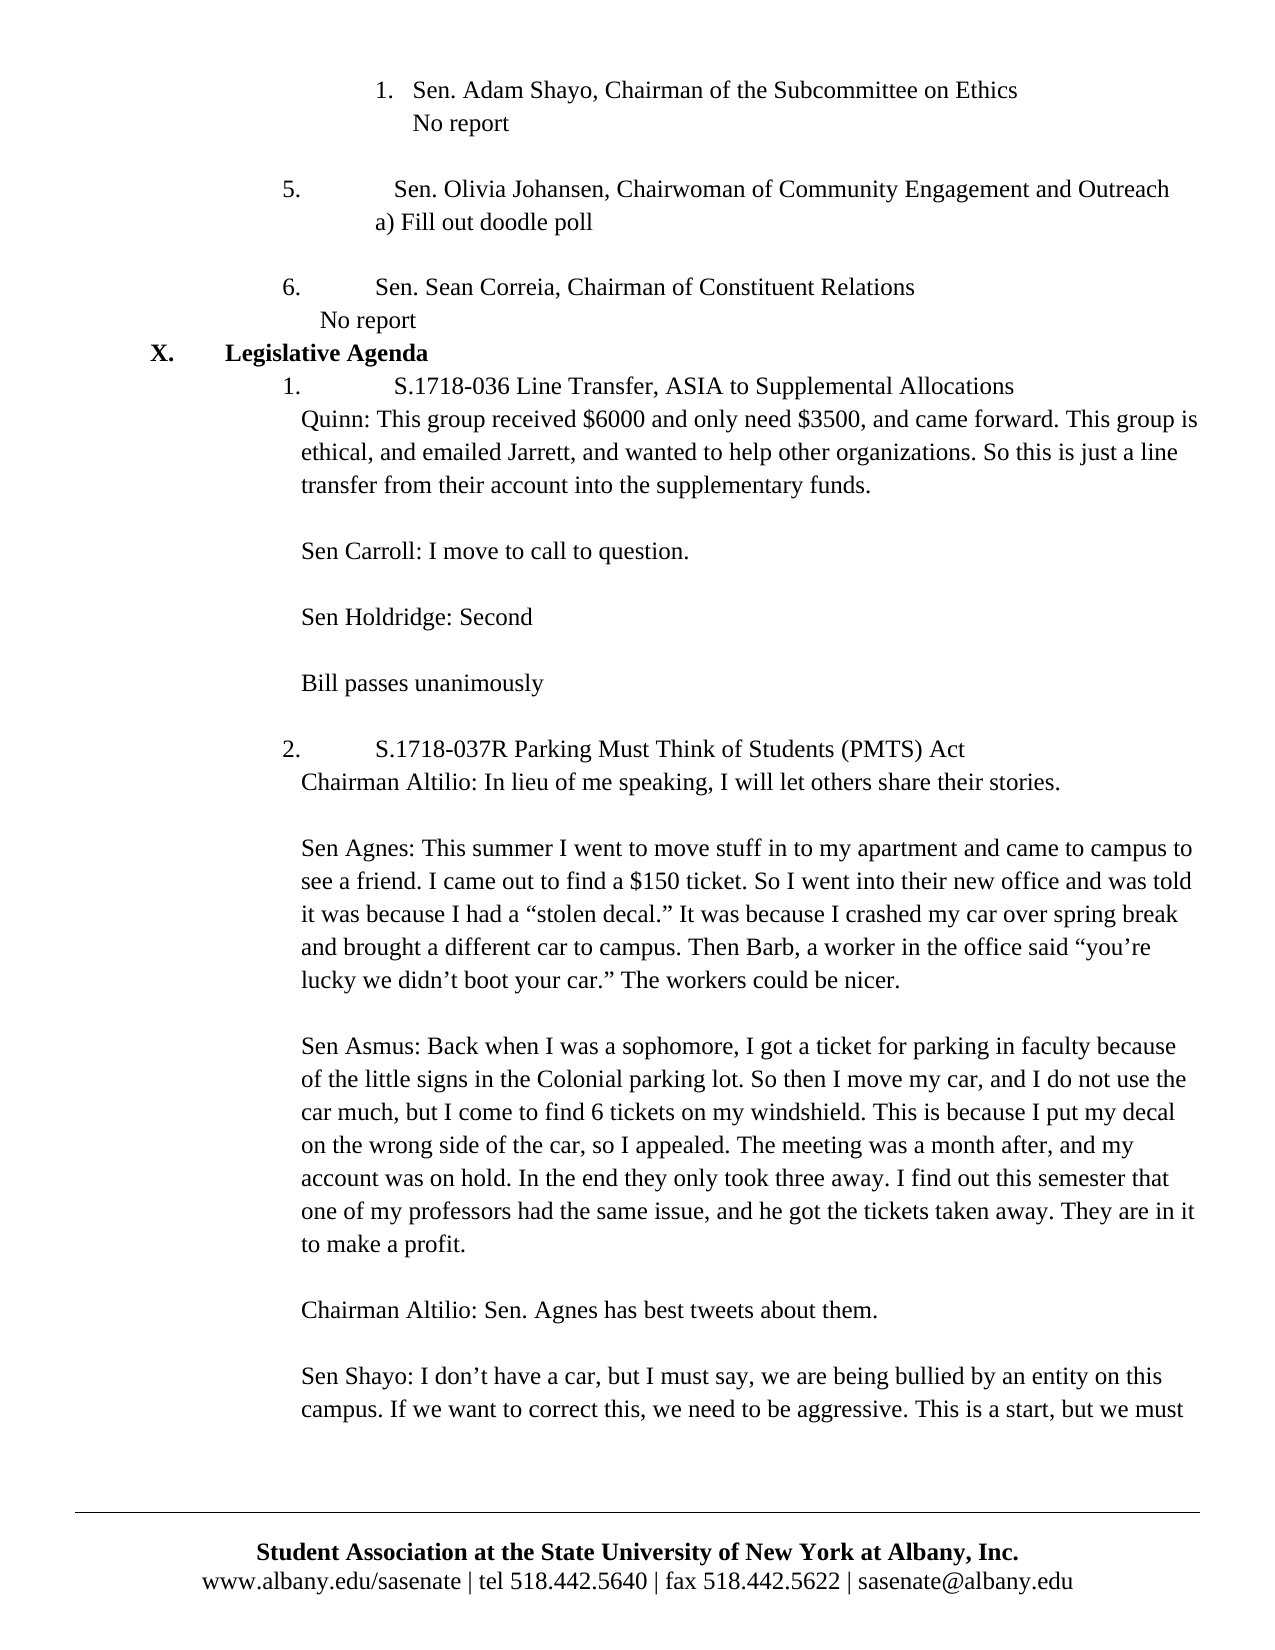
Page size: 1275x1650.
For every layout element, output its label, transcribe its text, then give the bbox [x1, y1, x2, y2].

list S.1718-036 Line Transfer, ASIA to Supplemental Allocations [282, 371, 1200, 400]
list a) Fill out doodle poll [301, 207, 1200, 236]
list Sen Carroll: I move to call to question. [301, 536, 1200, 565]
list Quinn: This group received $6000 and only need $3500, and came forward. This group is ethical, and emailed Jarrett, and wanted to help other organizations. So this is just a line transfer from their account into the supplementary funds. [301, 404, 1200, 499]
list S.1718-037R Parking Must Think of Students (PMTS) Act [282, 734, 1200, 762]
list Sen Asmus: Back when I was a sophomore, I got a ticket for parking in faculty because of the little signs in the Colonial parking lot. So then I move my car, and I do not use the car much, but I come to find 6 tickets on my windshield. This is because I put my decal on the wrong side of the car, so I appealed. The meeting was a month after, and my account was on hold. In the end they only took three away. I find out this semester that one of my professors had the same issue, and he got the tickets taken away. They are in it to make a profit. [301, 1031, 1200, 1258]
list Chairman Altilio: In lieu of me speaking, I will let others share their stories. [301, 767, 1200, 796]
list No report [301, 305, 1200, 334]
list Chairman Altilio: Sen. Agnes has best tweets about them. [301, 1295, 1200, 1324]
list Sen. Sean Correia, Chairman of Constituent Relations [282, 272, 1200, 301]
list Legislative Agenda [150, 338, 1200, 367]
list Sen Holdridge: Second [301, 602, 1200, 631]
list Sen Agnes: This summer I went to move stuff in to my apartment and came to campus to see a friend. I came out to find a $150 ticket. So I went into their new office and was told it was because I had a “stolen decal.” It was because I crashed my car over spring break and brought a different car to campus. Then Barb, a worker in the office said “you’re lucky we didn’t boot your car.” The workers could be nicer. [301, 833, 1200, 994]
list Bill passes unanimously [301, 668, 1200, 697]
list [301, 1361, 1200, 1423]
list Sen. Olivia Johansen, Chairwoman of Community Engagement and Outreach [282, 174, 1200, 203]
list No report [412, 108, 1200, 137]
list Sen. Adam Shayo, Chairman of the Subcommittee on Ethics [375, 75, 1200, 104]
